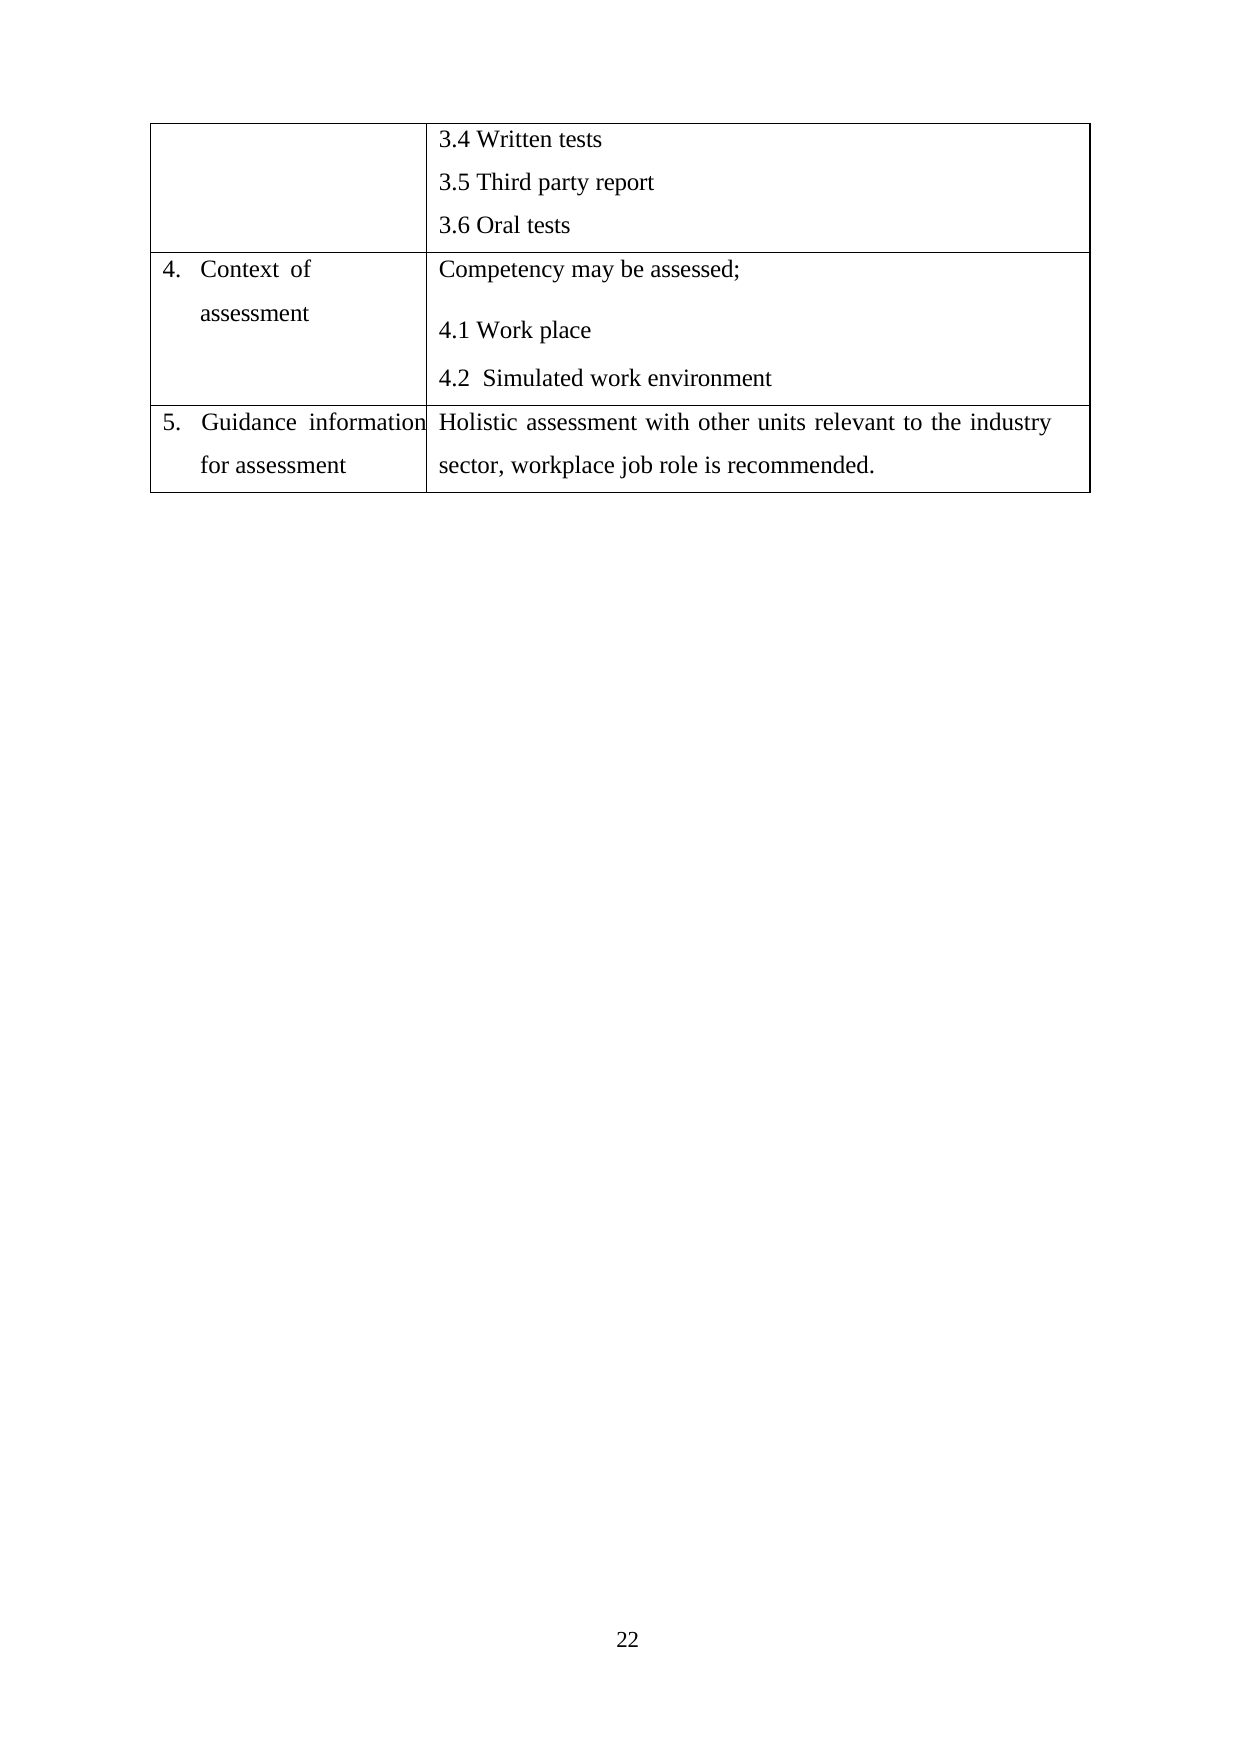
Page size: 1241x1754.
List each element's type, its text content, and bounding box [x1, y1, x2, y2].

table_cell Holistic assessment with other units relevant to the industry sector, workplace job role is recommended. [427, 406, 1089, 492]
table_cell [427, 124, 1089, 252]
table_cell 5. Guidance information for assessment [151, 406, 426, 492]
table_cell 4. Context of assessment [151, 253, 426, 405]
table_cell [151, 124, 426, 252]
table_cell Competency may be assessed; Work place Simulated work environment [427, 253, 1089, 405]
